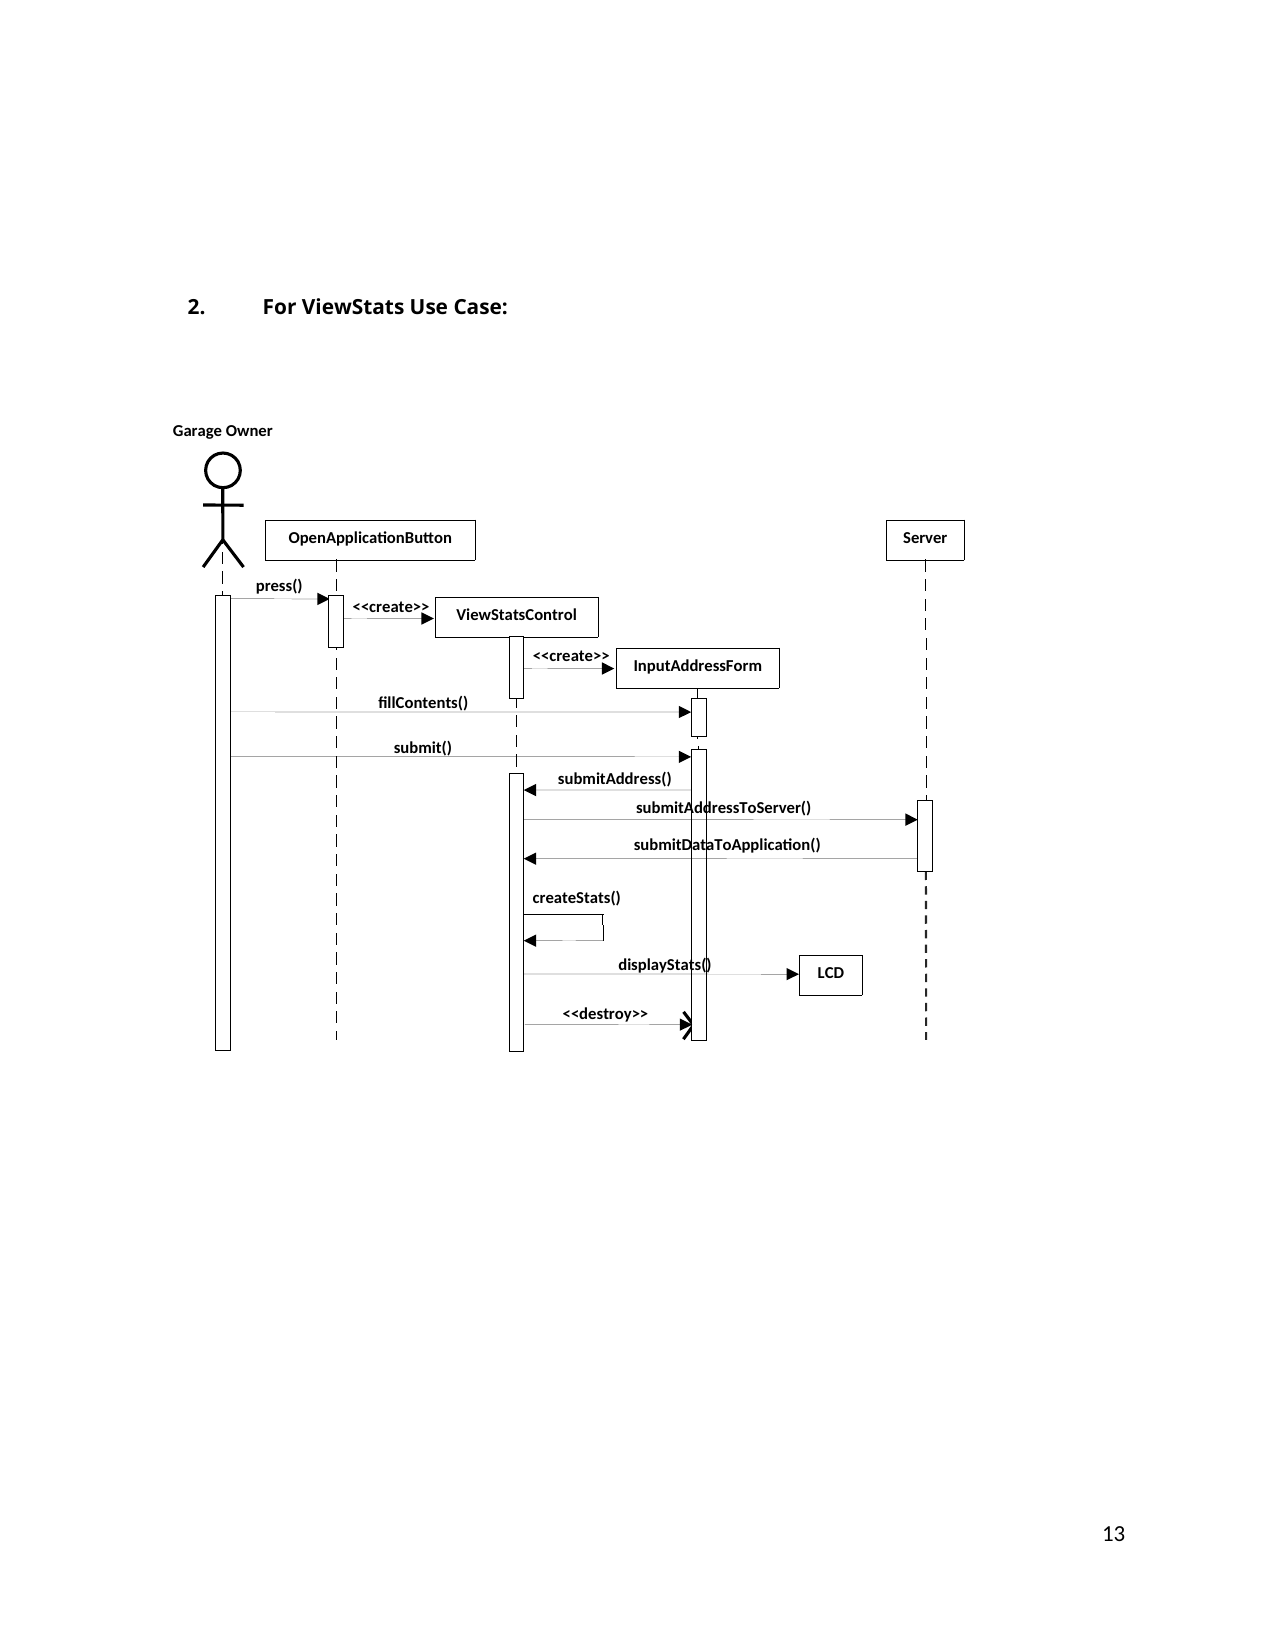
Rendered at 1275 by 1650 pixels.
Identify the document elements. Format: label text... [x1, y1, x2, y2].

list For ViewStats Use Case: [187, 292, 1125, 321]
